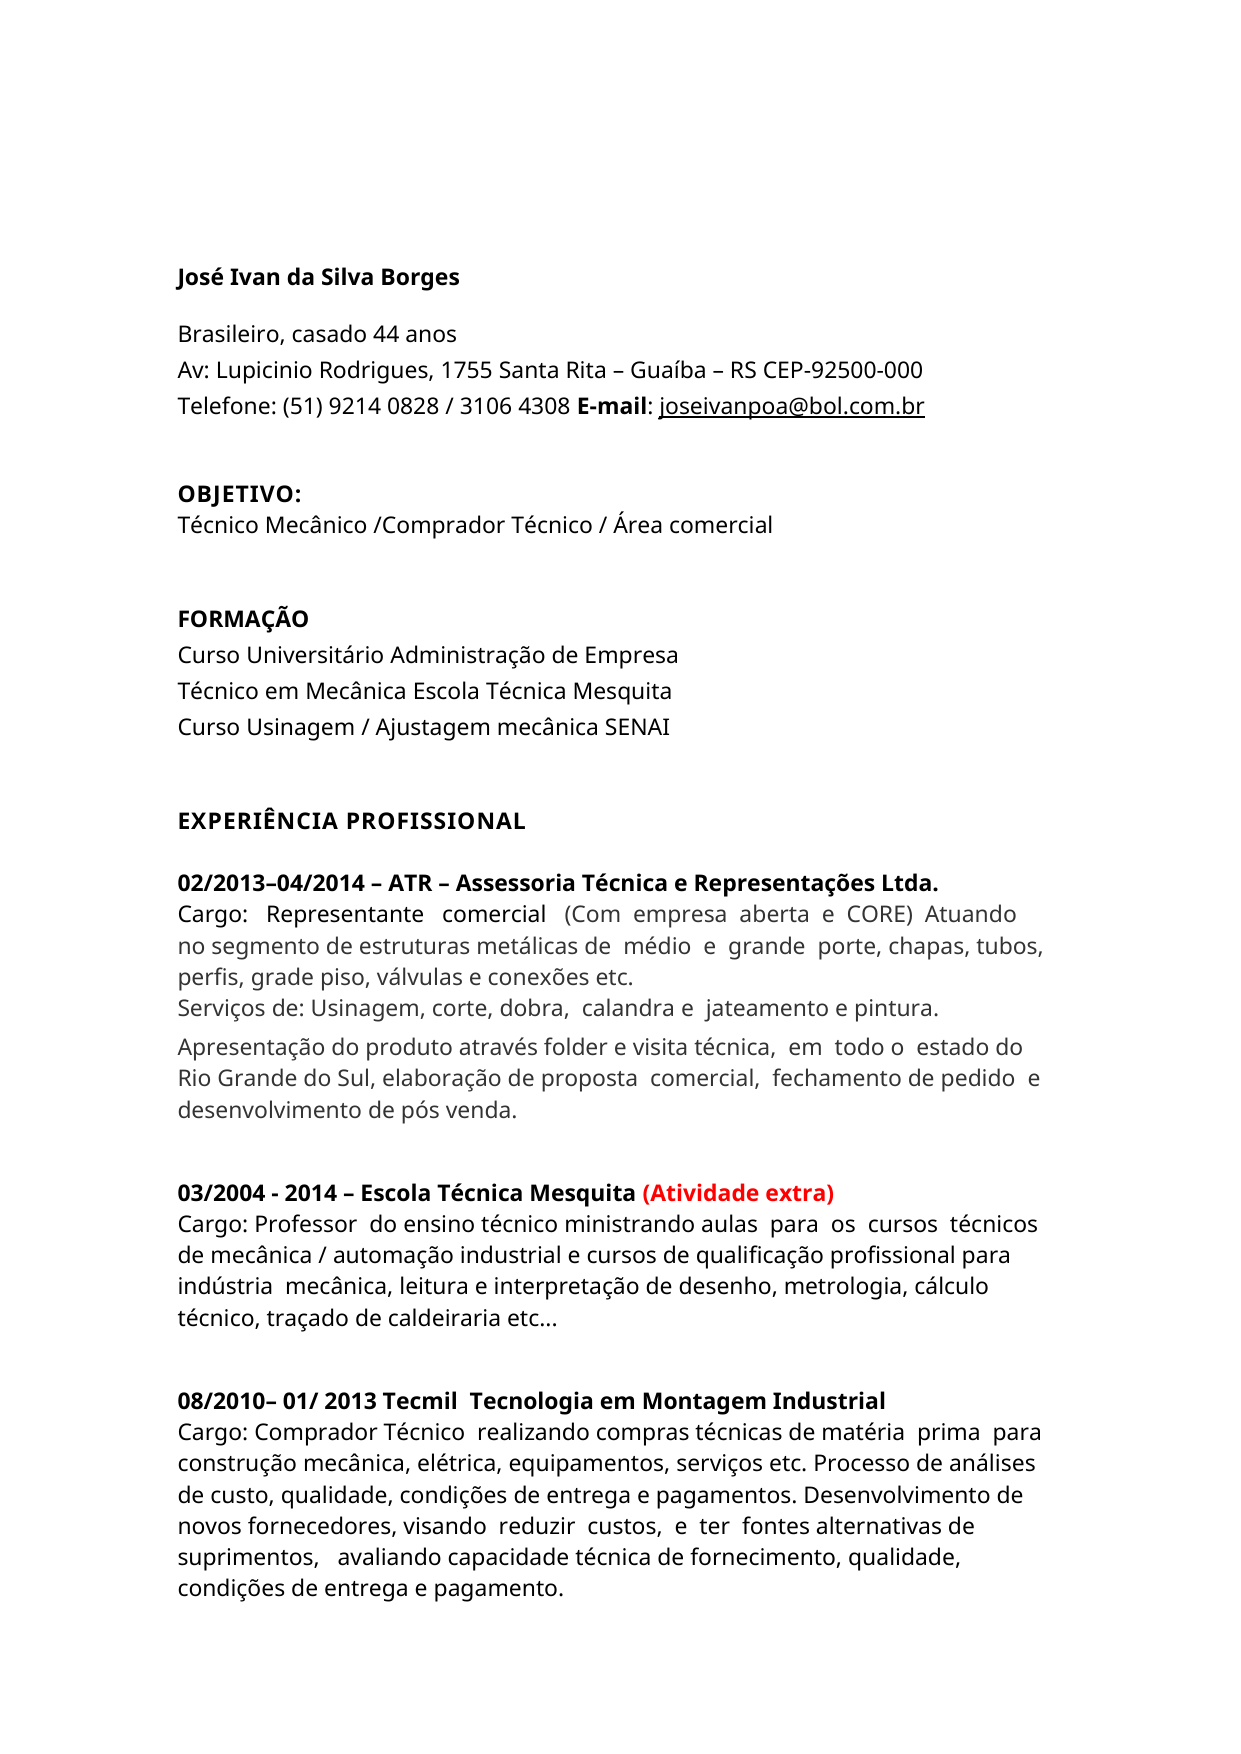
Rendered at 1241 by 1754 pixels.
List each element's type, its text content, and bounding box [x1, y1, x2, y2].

text FORMAÇÃO Curso Universitário Administração de Empresa Técnico em Mecânica Escola Técnica Mesquita Curso Usinagem / Ajustagem mecânica SENAI [177, 603, 1063, 742]
text José Ivan da Silva Borges [177, 261, 1063, 292]
text 03/2004 - 2014 – Escola Técnica Mesquita (Atividade extra) Cargo: Professor do ensino técnico ministrando aulas para os cursos técnicos de mecânica / automação industrial e cursos de qualificação profissional para indústria mecânica, leitura e interpretação de desenho, metrologia, cálculo técnico, traçado de caldeiraria etc... [177, 1176, 1063, 1333]
text Brasileiro, casado 44 anos Av: Lupicinio Rodrigues, 1755 Santa Rita – Guaíba – RS CEP-92500-000 Telefone: (51) 9214 0828 / 3106 4308 E-mail: joseivanpoa@bol.com.br [177, 318, 1063, 421]
text Técnico Mecânico /Comprador Técnico / Área comercial [177, 509, 1063, 540]
text EXPERIÊNCIA PROFISSIONAL [177, 804, 1063, 836]
text Apresentação do produto através folder e visita técnica, em todo o estado do Rio Grande do Sul, elaboração de proposta comercial, fechamento de pedido e desenvolvimento de pós venda. [177, 1031, 1063, 1125]
text 08/2010– 01/ 2013 Tecmil Tecnologia em Montagem Industrial Cargo: Comprador Técnico realizando compras técnicas de matéria prima para construção mecânica, elétrica, equipamentos, serviços etc. Processo de análises de custo, qualidade, condições de entrega e pagamentos. Desenvolvimento de novos fornecedores, visando reduzir custos, e ter fontes alternativas de suprimentos, avaliando capacidade técnica de fornecimento, qualidade, condições de entrega e pagamento. [177, 1385, 1063, 1603]
text 02/2013–04/2014 – ATR – Assessoria Técnica e Representações Ltda. Cargo: Representante comercial (Com empresa aberta e CORE) Atuando no segmento de estruturas metálicas de médio e grande porte, chapas, tubos, perfis, grade piso, válvulas e conexões etc. Serviços de: Usinagem, corte, dobra, calandra e jateamento e pintura. [177, 867, 1063, 1023]
text objetivo: [177, 478, 1063, 509]
